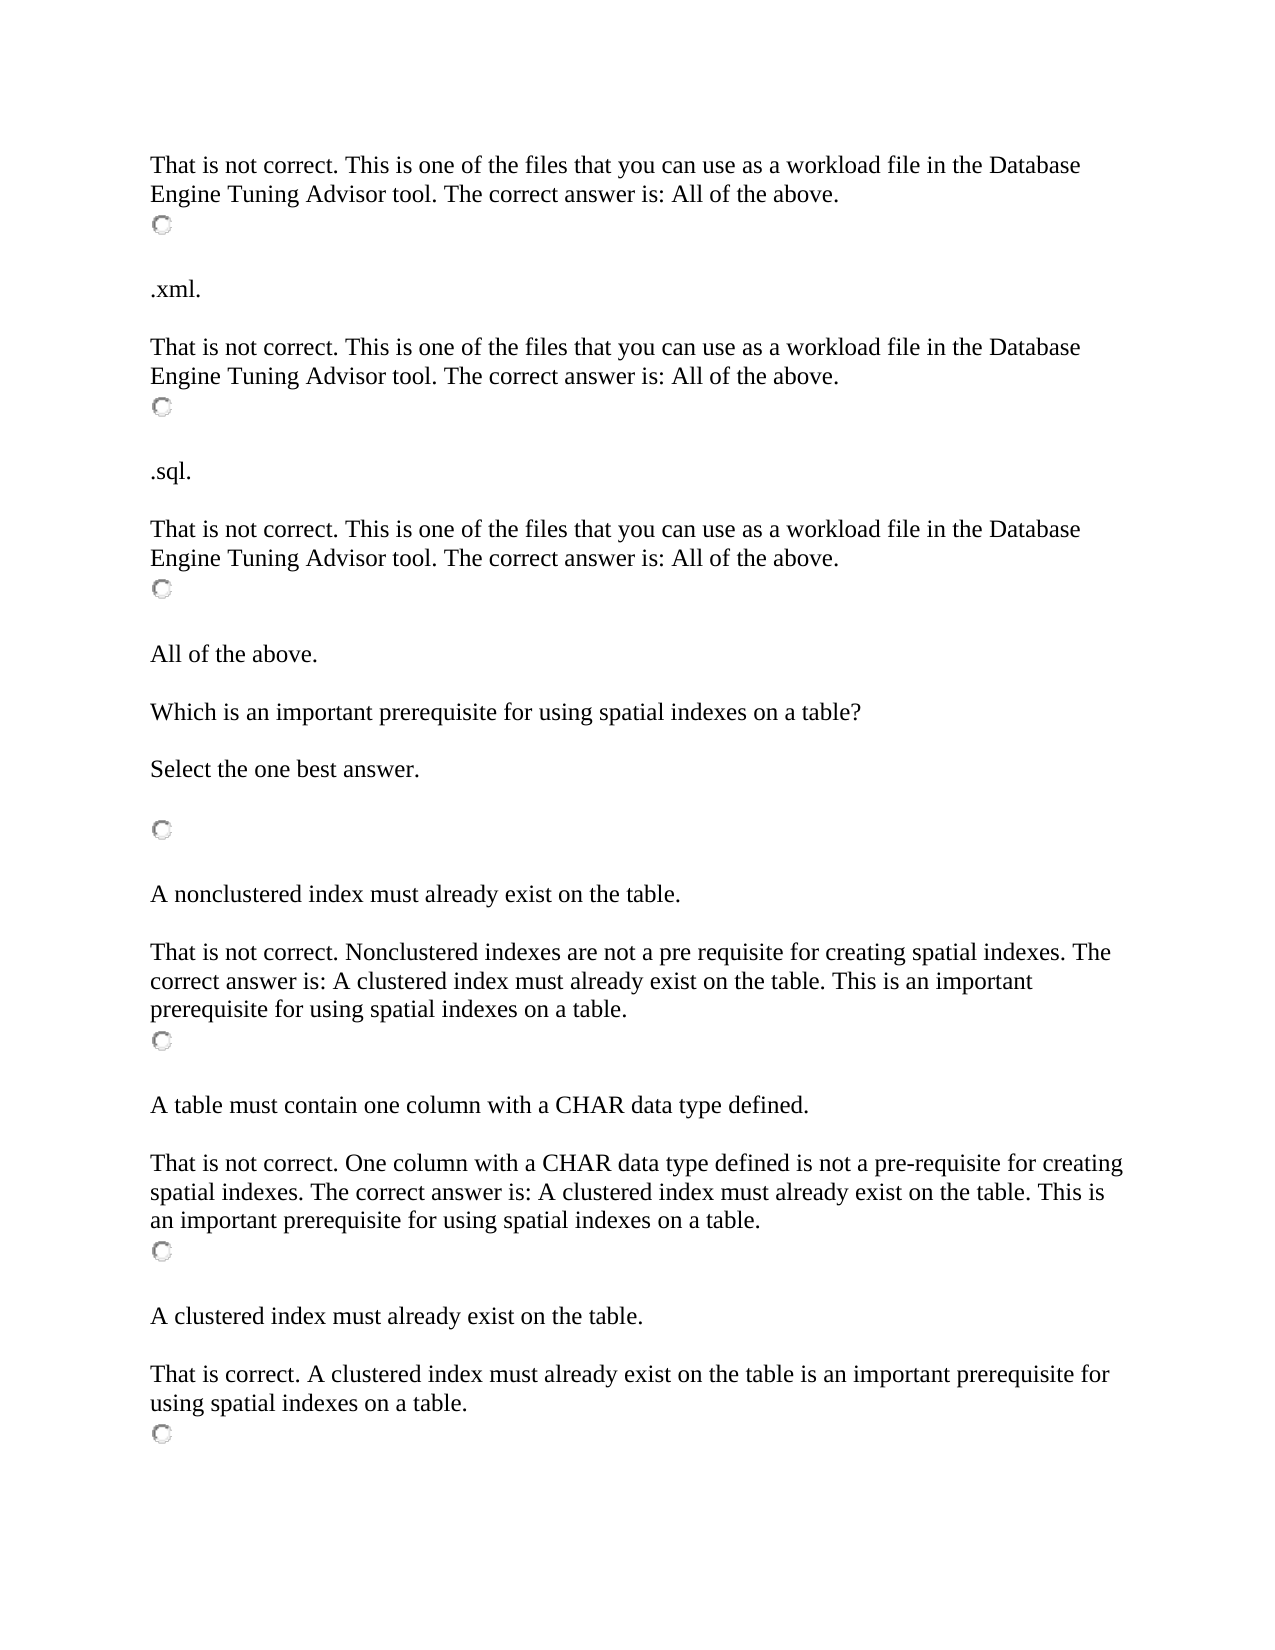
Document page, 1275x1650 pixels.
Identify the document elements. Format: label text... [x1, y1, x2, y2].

text That is not correct. Nonclustered indexes are not a pre requisite for creating spatial indexes. The correct answer is: A clustered index must already exist on the table. This is an important prerequisite for using spatial indexes on a table. [150, 937, 1125, 1023]
text .sql. [150, 456, 1125, 485]
text That is correct. A clustered index must already exist on the table is an important prerequisite for using spatial indexes on a table. [150, 1359, 1125, 1416]
text Which is an important prerequisite for using spatial indexes on a table? [150, 697, 1125, 725]
text A table must contain one column with a CHAR data type defined. [150, 1090, 1125, 1119]
text That is not correct. One column with a CHAR data type defined is not a pre-requisite for creating spatial indexes. The correct answer is: A clustered index must already exist on the table. This is an important prerequisite for using spatial indexes on a table. [150, 1148, 1125, 1234]
text Select the one best answer. [150, 754, 1125, 783]
text A clustered index must already exist on the table. [150, 1301, 1125, 1330]
text That is not correct. This is one of the files that you can use as a workload file in the Database Engine Tuning Advisor tool. The correct answer is: All of the above. [150, 332, 1125, 390]
text That is not correct. This is one of the files that you can use as a workload file in the Database Engine Tuning Advisor tool. The correct answer is: All of the above. [150, 514, 1125, 572]
text All of the above. [150, 639, 1125, 667]
text .xml. [150, 274, 1125, 303]
text A nonclustered index must already exist on the table. [150, 879, 1125, 908]
text That is not correct. This is one of the files that you can use as a workload file in the Database Engine Tuning Advisor tool. The correct answer is: All of the above. [150, 150, 1125, 207]
